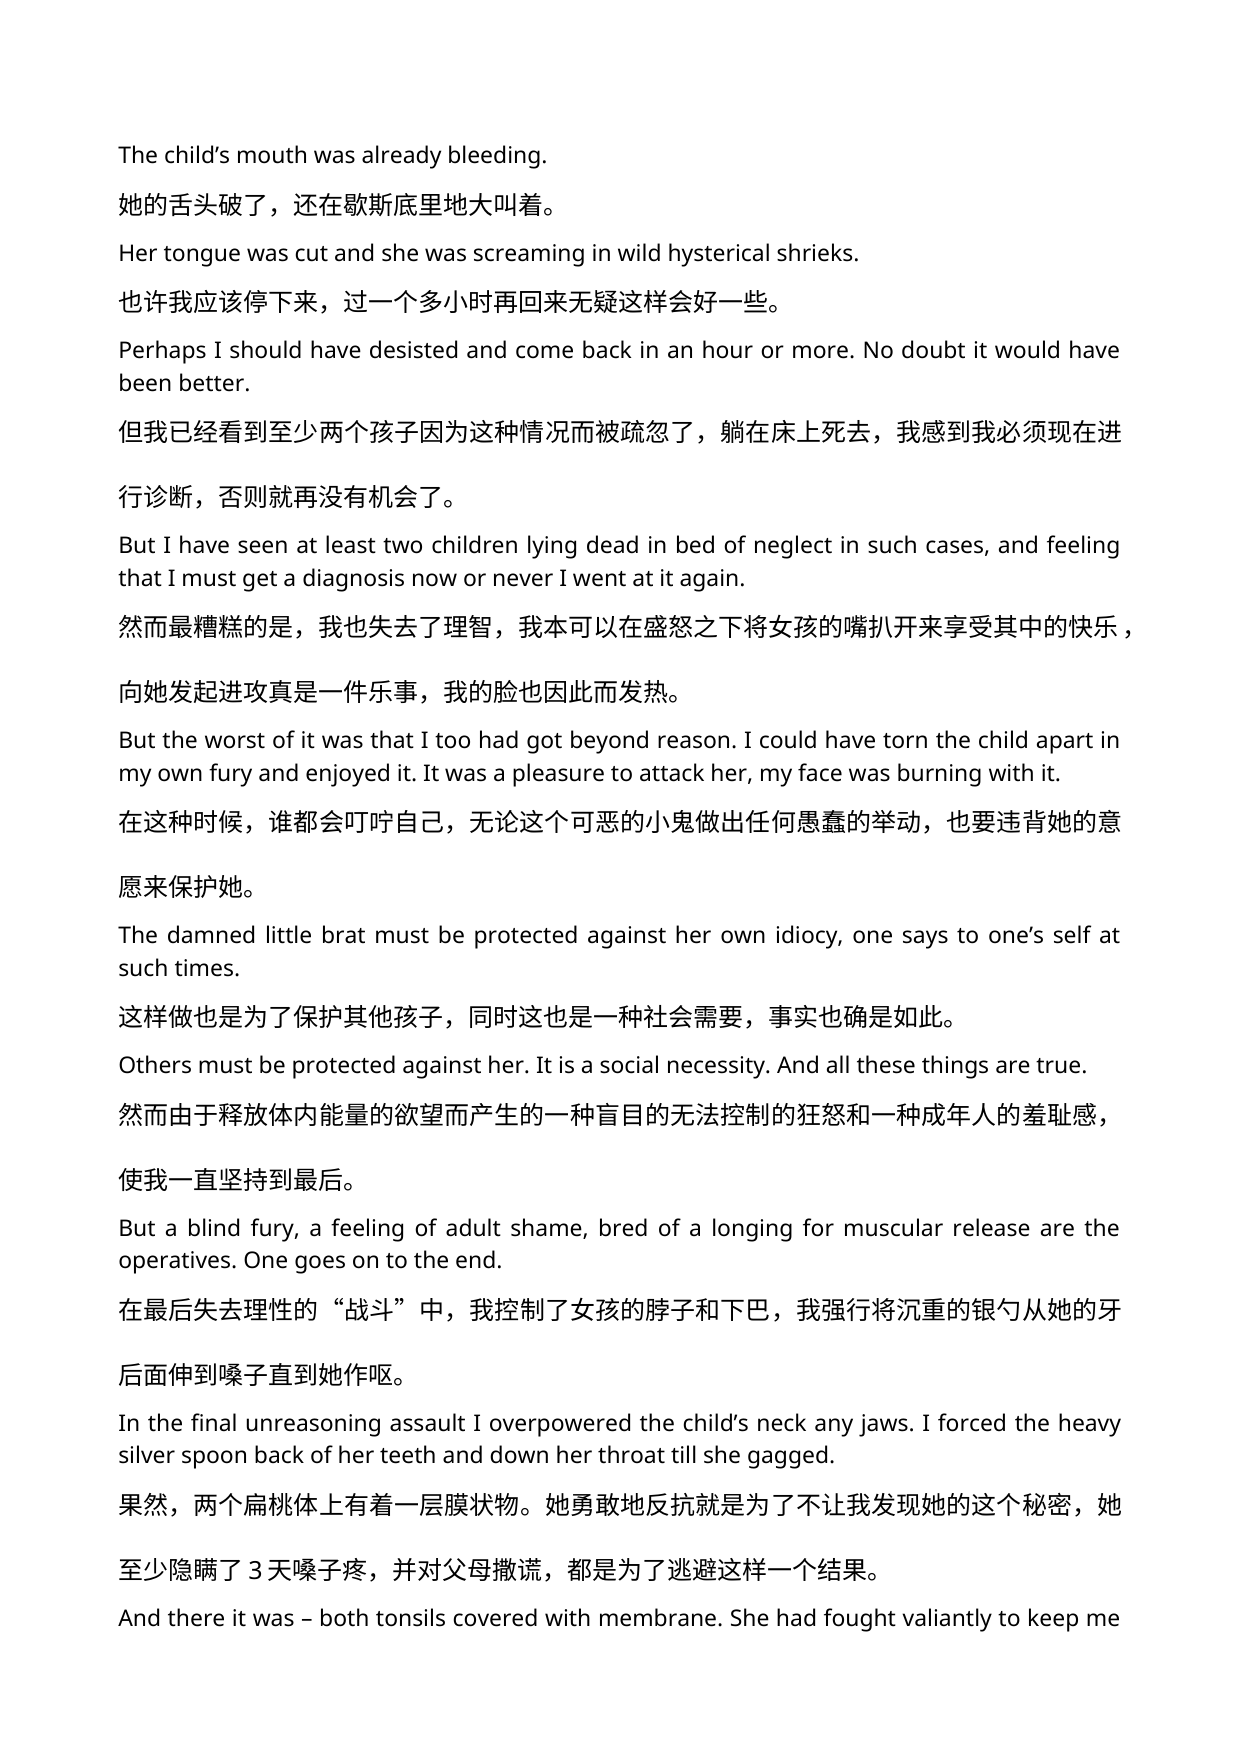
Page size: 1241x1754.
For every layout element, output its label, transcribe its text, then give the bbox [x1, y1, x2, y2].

text 这样做也是为了保护其他孩子，同时这也是一种社会需要，事实也确是如此。 [118, 983, 1122, 1048]
text Others must be protected against her. It is a social necessity. And all these things are true. [118, 1048, 1122, 1081]
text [118, 1601, 1122, 1633]
text The child’s mouth was already bleeding. [118, 138, 1122, 171]
text Her tongue was cut and she was screaming in wild hysterical shrieks. [118, 236, 1122, 268]
text But the worst of it was that I too had got beyond reason. I could have torn the child apart in my own fury and enjoyed it. It was a pleasure to attack her, my face was burning with it. [118, 723, 1122, 788]
text 果然，两个扁桃体上有着一层膜状物。她勇敢地反抗就是为了不让我发现她的这个秘密，她至少隐瞒了3天嗓子疼，并对父母撒谎，都是为了逃避这样一个结果。 [118, 1471, 1122, 1601]
text But I have seen at least two children lying dead in bed of neglect in such cases, and feeling that I must get a diagnosis now or never I went at it again. [118, 528, 1122, 593]
text 也许我应该停下来，过一个多小时再回来无疑这样会好一些。 [118, 268, 1122, 333]
text 她的舌头破了，还在歇斯底里地大叫着。 [118, 171, 1122, 236]
text The damned little brat must be protected against her own idiocy, one says to one’s self at such times. [118, 918, 1122, 983]
text 但我已经看到至少两个孩子因为这种情况而被疏忽了，躺在床上死去，我感到我必须现在进行诊断，否则就再没有机会了。 [118, 398, 1122, 528]
text 在这种时候，谁都会叮咛自己，无论这个可恶的小鬼做出任何愚蠢的举动，也要违背她的意愿来保护她。 [118, 788, 1122, 918]
text 然而由于释放体内能量的欲望而产生的一种盲目的无法控制的狂怒和一种成年人的羞耻感，使我一直坚持到最后。 [118, 1081, 1122, 1211]
text Perhaps I should have desisted and come back in an hour or more. No doubt it would have been better. [118, 333, 1122, 398]
text In the final unreasoning assault I overpowered the child’s neck any jaws. I forced the heavy silver spoon back of her teeth and down her throat till she gagged. [118, 1406, 1122, 1471]
text 在最后失去理性的“战斗”中，我控制了女孩的脖子和下巴，我强行将沉重的银勺从她的牙后面伸到嗓子直到她作呕。 [118, 1276, 1122, 1406]
text 然而最糟糕的是，我也失去了理智，我本可以在盛怒之下将女孩的嘴扒开来享受其中的快乐，向她发起进攻真是一件乐事，我的脸也因此而发热。 [118, 593, 1122, 723]
text But a blind fury, a feeling of adult shame, bred of a longing for muscular release are the operatives. One goes on to the end. [118, 1211, 1122, 1276]
